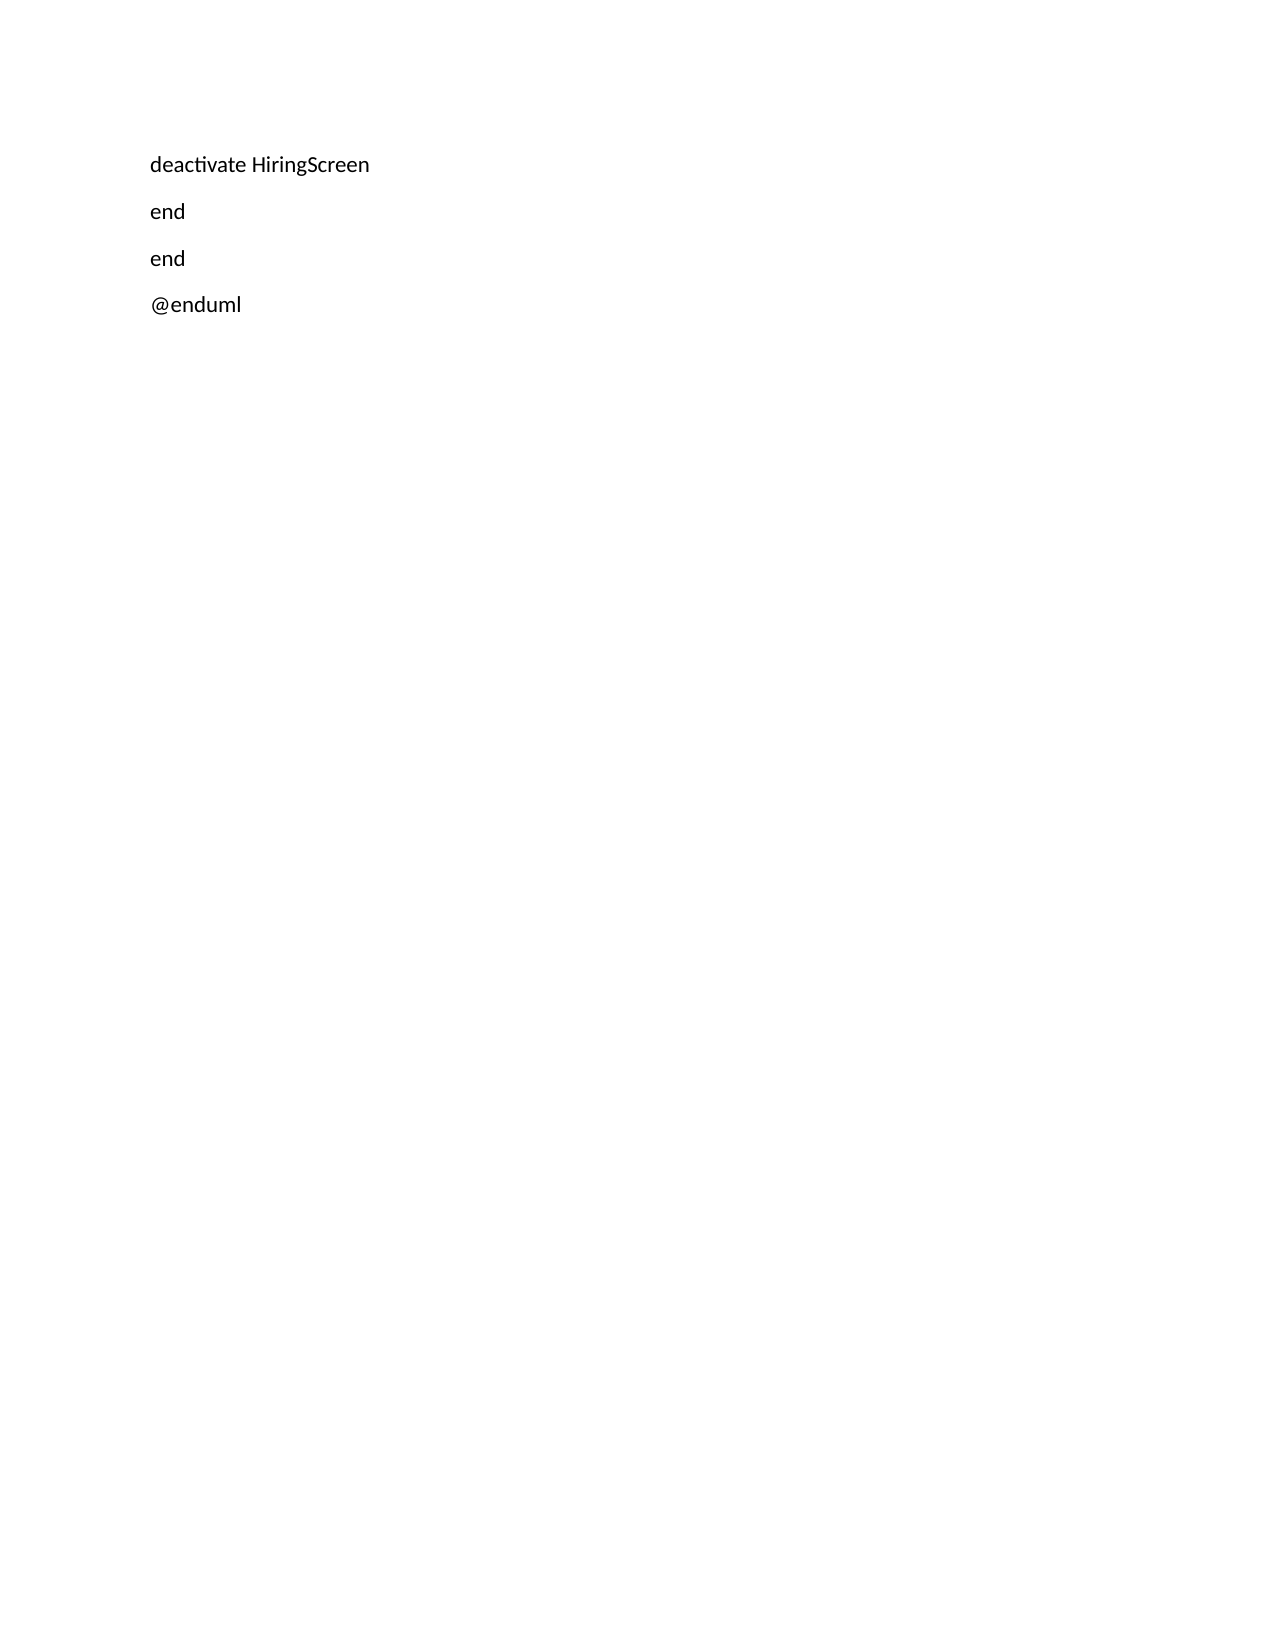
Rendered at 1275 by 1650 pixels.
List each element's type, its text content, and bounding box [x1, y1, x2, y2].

text end [150, 244, 1125, 272]
text end [150, 197, 1125, 225]
text @enduml [150, 291, 1125, 319]
text deactivate HiringScreen [150, 150, 1125, 178]
